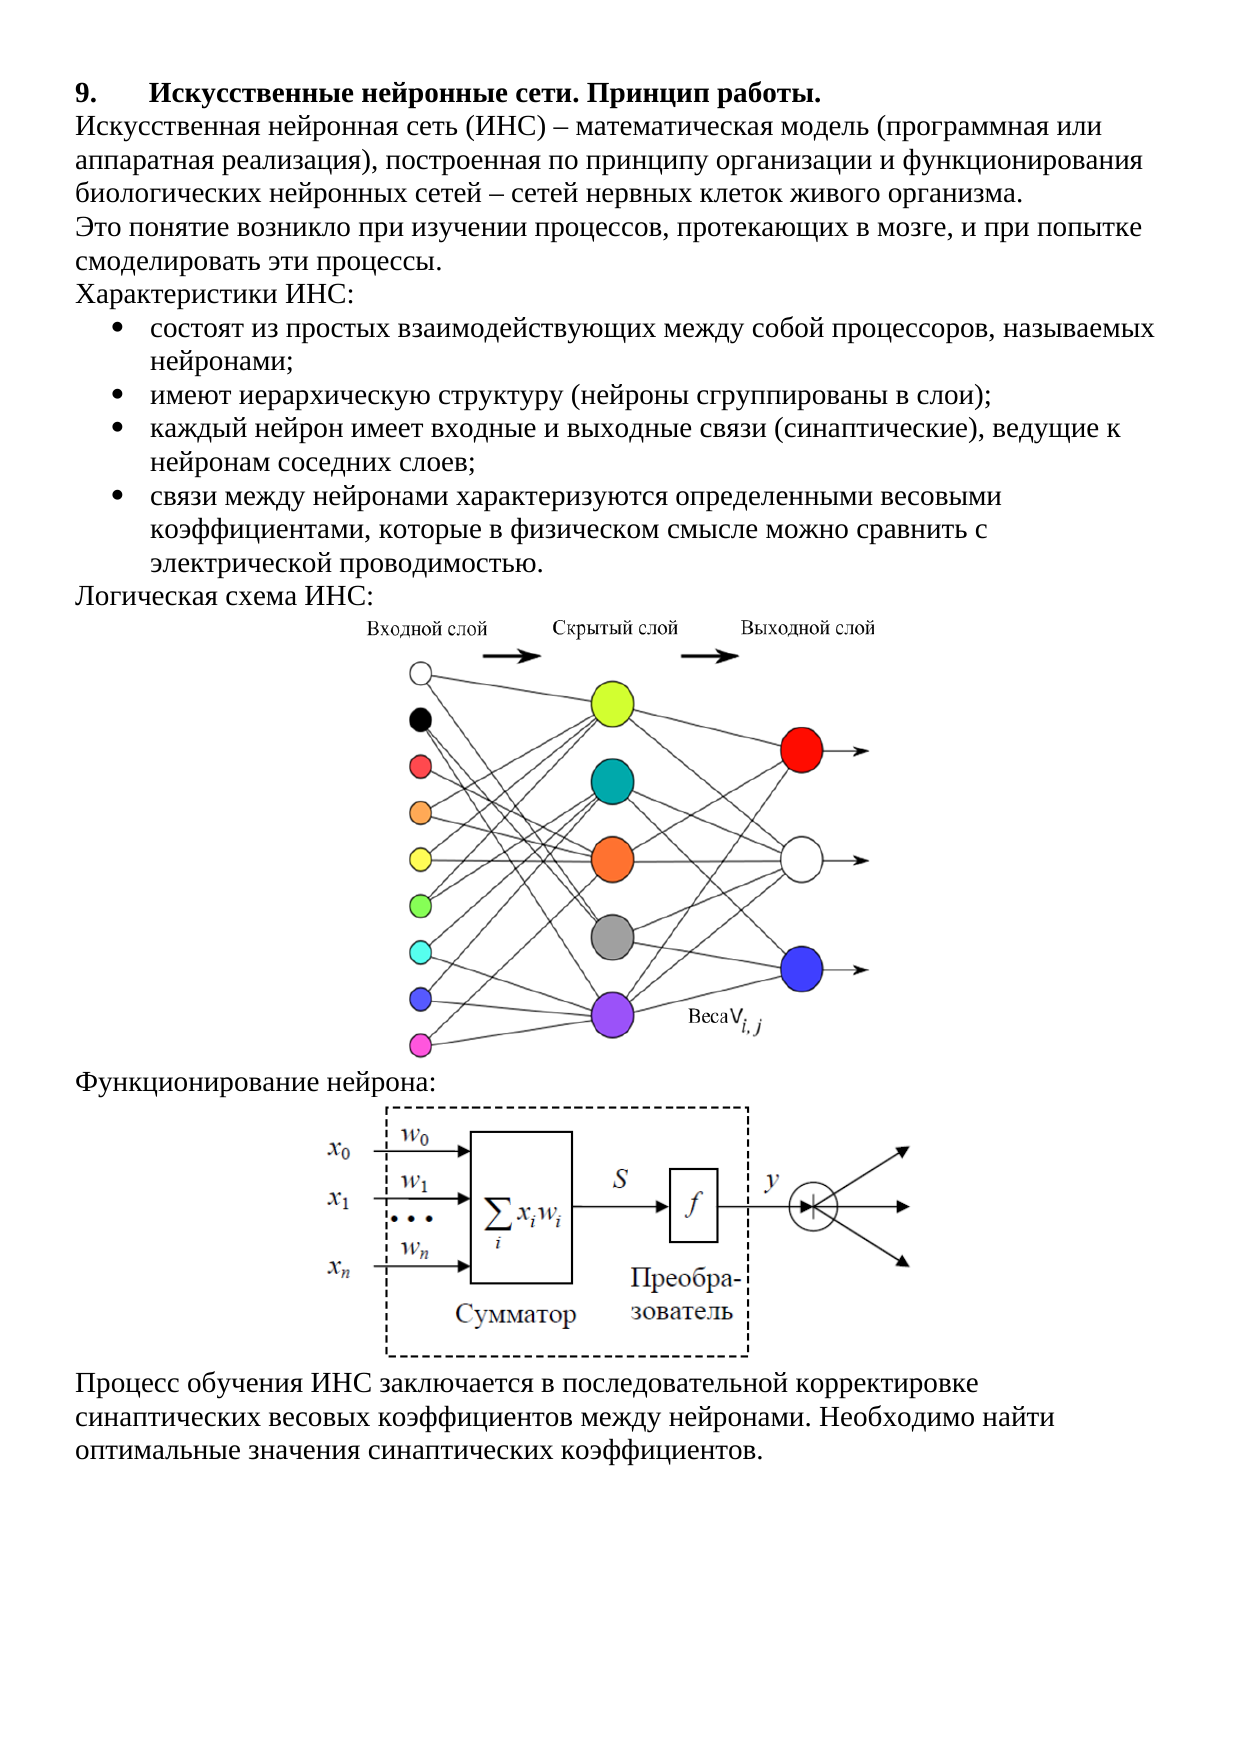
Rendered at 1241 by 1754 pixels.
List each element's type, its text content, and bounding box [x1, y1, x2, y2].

list имеют иерархическую структуру (нейроны сгруппированы в слои); [112, 377, 1165, 411]
picture [318, 1097, 922, 1366]
list связи между нейронами характеризуются определенными весовыми коэффициентами, которые в физическом смысле можно сравнить с электрической проводимостью. [112, 478, 1165, 578]
list Искусственные нейронные сети. Принцип работы. [75, 75, 1165, 108]
picture [366, 612, 875, 1065]
list каждый нейрон имеет входные и выходные связи (синаптические), ведущие к нейронам соседних слоев; [112, 411, 1165, 478]
list состоят из простых взаимодействующих между собой процессоров, называемых нейронами; [112, 310, 1165, 377]
text Процесс обучения ИНС заключается в последовательной корректировке синаптических весовых коэффициентов между нейронами. Необходимо найти оптимальные значения синаптических коэффициентов. [75, 1365, 1165, 1466]
text Искусственная нейронная сеть (ИНС) – математическая модель (программная или аппаратная реализация), построенная по принципу организации и функционирования биологических нейронных сетей – сетей нервных клеток живого организма. [75, 108, 1165, 209]
text Логическая схема ИНС: [75, 578, 1165, 612]
text Характеристики ИНС: [75, 276, 1165, 310]
text Функционирование нейрона: [75, 1064, 1165, 1098]
text Это понятие возникло при изучении процессов, протекающих в мозге, и при попытке смоделировать эти процессы. [75, 209, 1165, 276]
